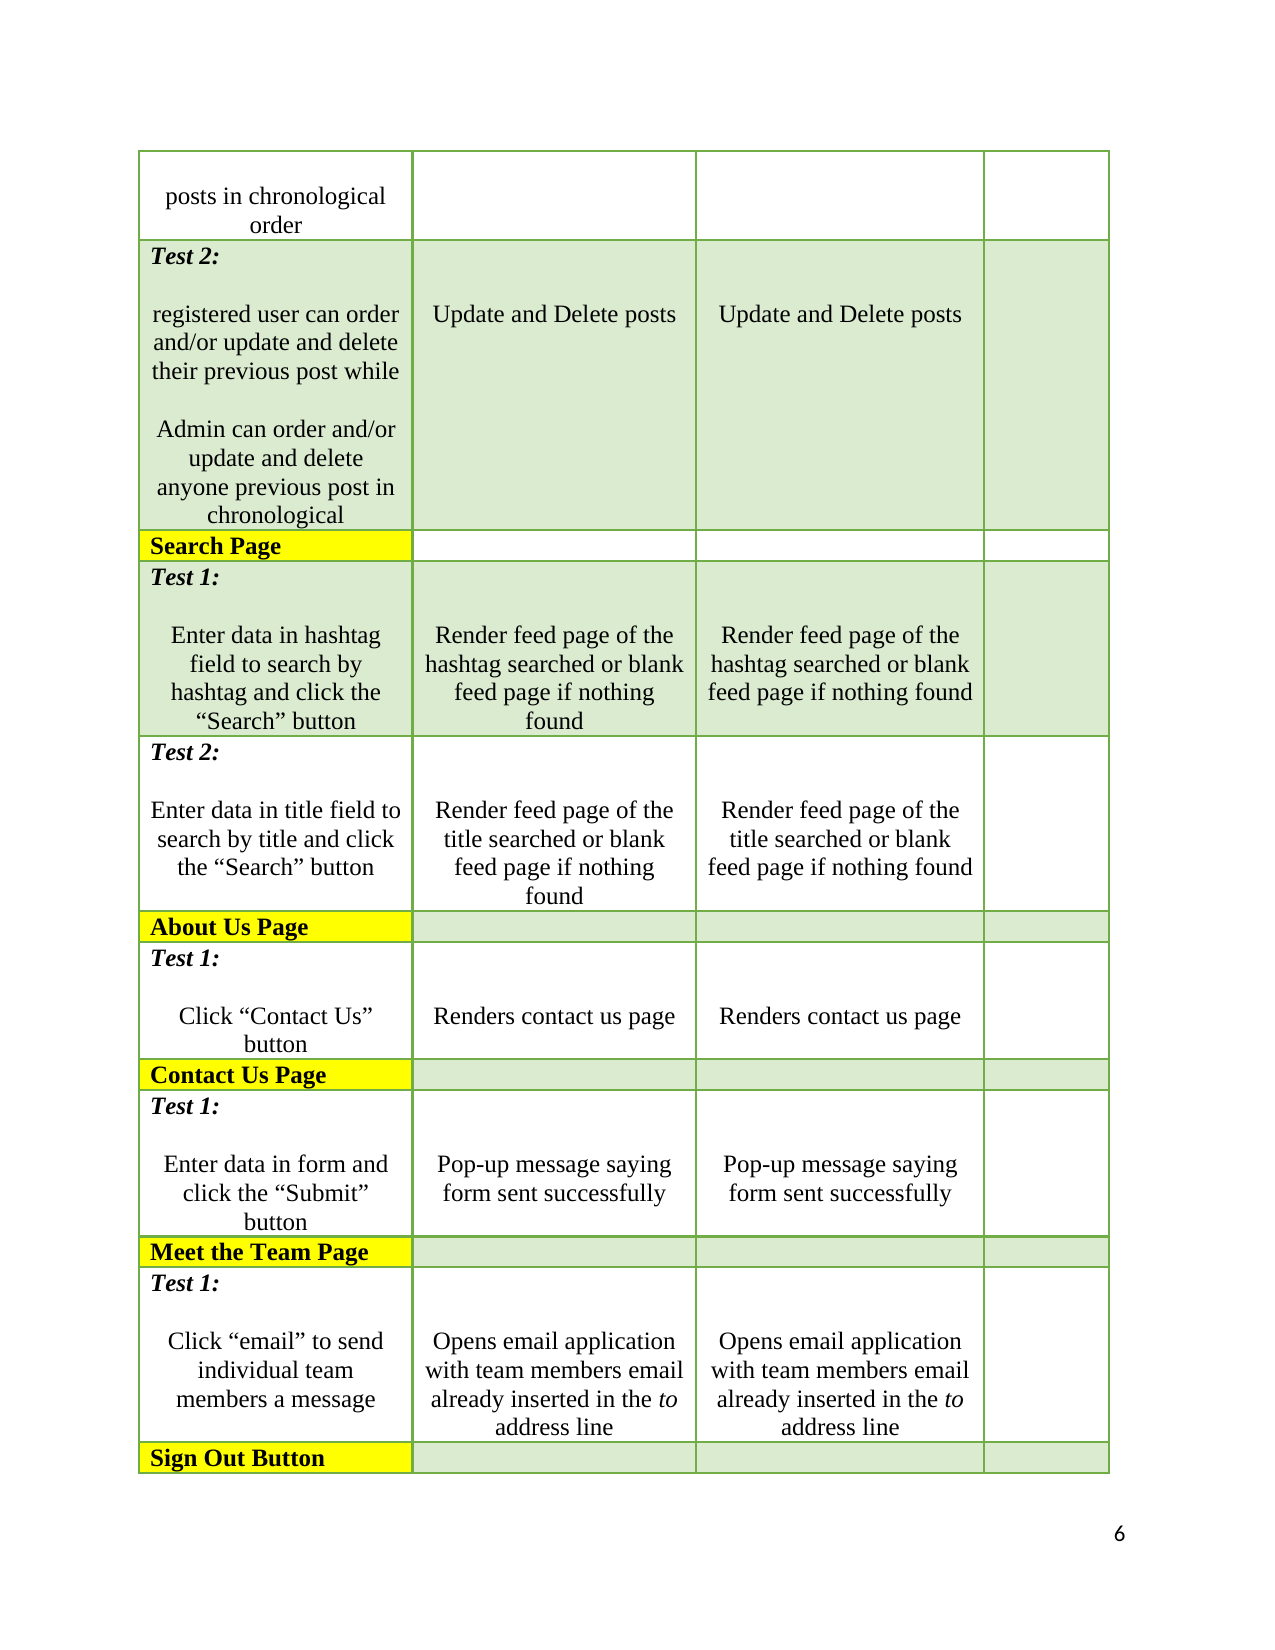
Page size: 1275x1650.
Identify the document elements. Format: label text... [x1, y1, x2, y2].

table_cell Update and Delete posts [414, 241, 695, 529]
table_cell [985, 1091, 1108, 1235]
table_cell Test 2: registered user can order and/or update and delete their previous post while Admin can order and/or update and delete anyone previous post in chronological [140, 241, 411, 529]
table_cell Opens email application with team members email already inserted in the to address line [697, 1268, 983, 1441]
table_cell Pop-up message saying form sent successfully [697, 1091, 983, 1235]
table_cell Test 1: Click “Contact Us” button [140, 943, 411, 1058]
table_cell Opens email application with team members email already inserted in the to address line [414, 1268, 695, 1441]
table_cell [985, 1443, 1108, 1472]
table_cell [985, 531, 1108, 560]
table_cell [697, 531, 983, 560]
table_cell Update and Delete posts [697, 241, 983, 529]
table_cell [985, 1238, 1108, 1266]
table_cell Test 1: Enter data in hashtag field to search by hashtag and click the “Search” button [140, 562, 411, 735]
table_cell Render feed page of the hashtag searched or blank feed page if nothing found [414, 562, 695, 735]
table_cell [697, 1060, 983, 1089]
table_cell Render feed page of the title searched or blank feed page if nothing found [697, 737, 983, 910]
table_cell [985, 943, 1108, 1058]
table_cell [985, 152, 1108, 239]
table_cell [414, 1060, 695, 1089]
table_cell Pop-up message saying form sent successfully [414, 1091, 695, 1235]
table_cell [697, 1238, 983, 1266]
table_cell [414, 1238, 695, 1266]
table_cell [140, 152, 411, 239]
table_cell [414, 152, 695, 239]
table_cell Render feed page of the title searched or blank feed page if nothing found [414, 737, 695, 910]
table_cell Meet the Team Page [140, 1238, 411, 1266]
table_cell [414, 531, 695, 560]
table_cell Renders contact us page [414, 943, 695, 1058]
table_cell [985, 562, 1108, 735]
table_cell [985, 241, 1108, 529]
table_cell [697, 912, 983, 941]
table_cell [985, 1060, 1108, 1089]
table_cell Contact Us Page [140, 1060, 411, 1089]
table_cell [697, 152, 983, 239]
table_cell Renders contact us page [697, 943, 983, 1058]
table_cell About Us Page [140, 912, 411, 941]
table_cell [985, 1268, 1108, 1441]
table_cell Search Page [140, 531, 411, 560]
table_cell Render feed page of the hashtag searched or blank feed page if nothing found [697, 562, 983, 735]
table_cell [414, 912, 695, 941]
table_cell [414, 1443, 695, 1472]
table_cell Test 2: Enter data in title field to search by title and click the “Search” button [140, 737, 411, 910]
table_cell [985, 912, 1108, 941]
table_cell [985, 737, 1108, 910]
table_cell Test 1: Enter data in form and click the “Submit” button [140, 1091, 411, 1235]
table_cell Sign Out Button [140, 1443, 411, 1472]
table_cell Test 1: Click “email” to send individual team members a message [140, 1268, 411, 1441]
table_cell [697, 1443, 983, 1472]
